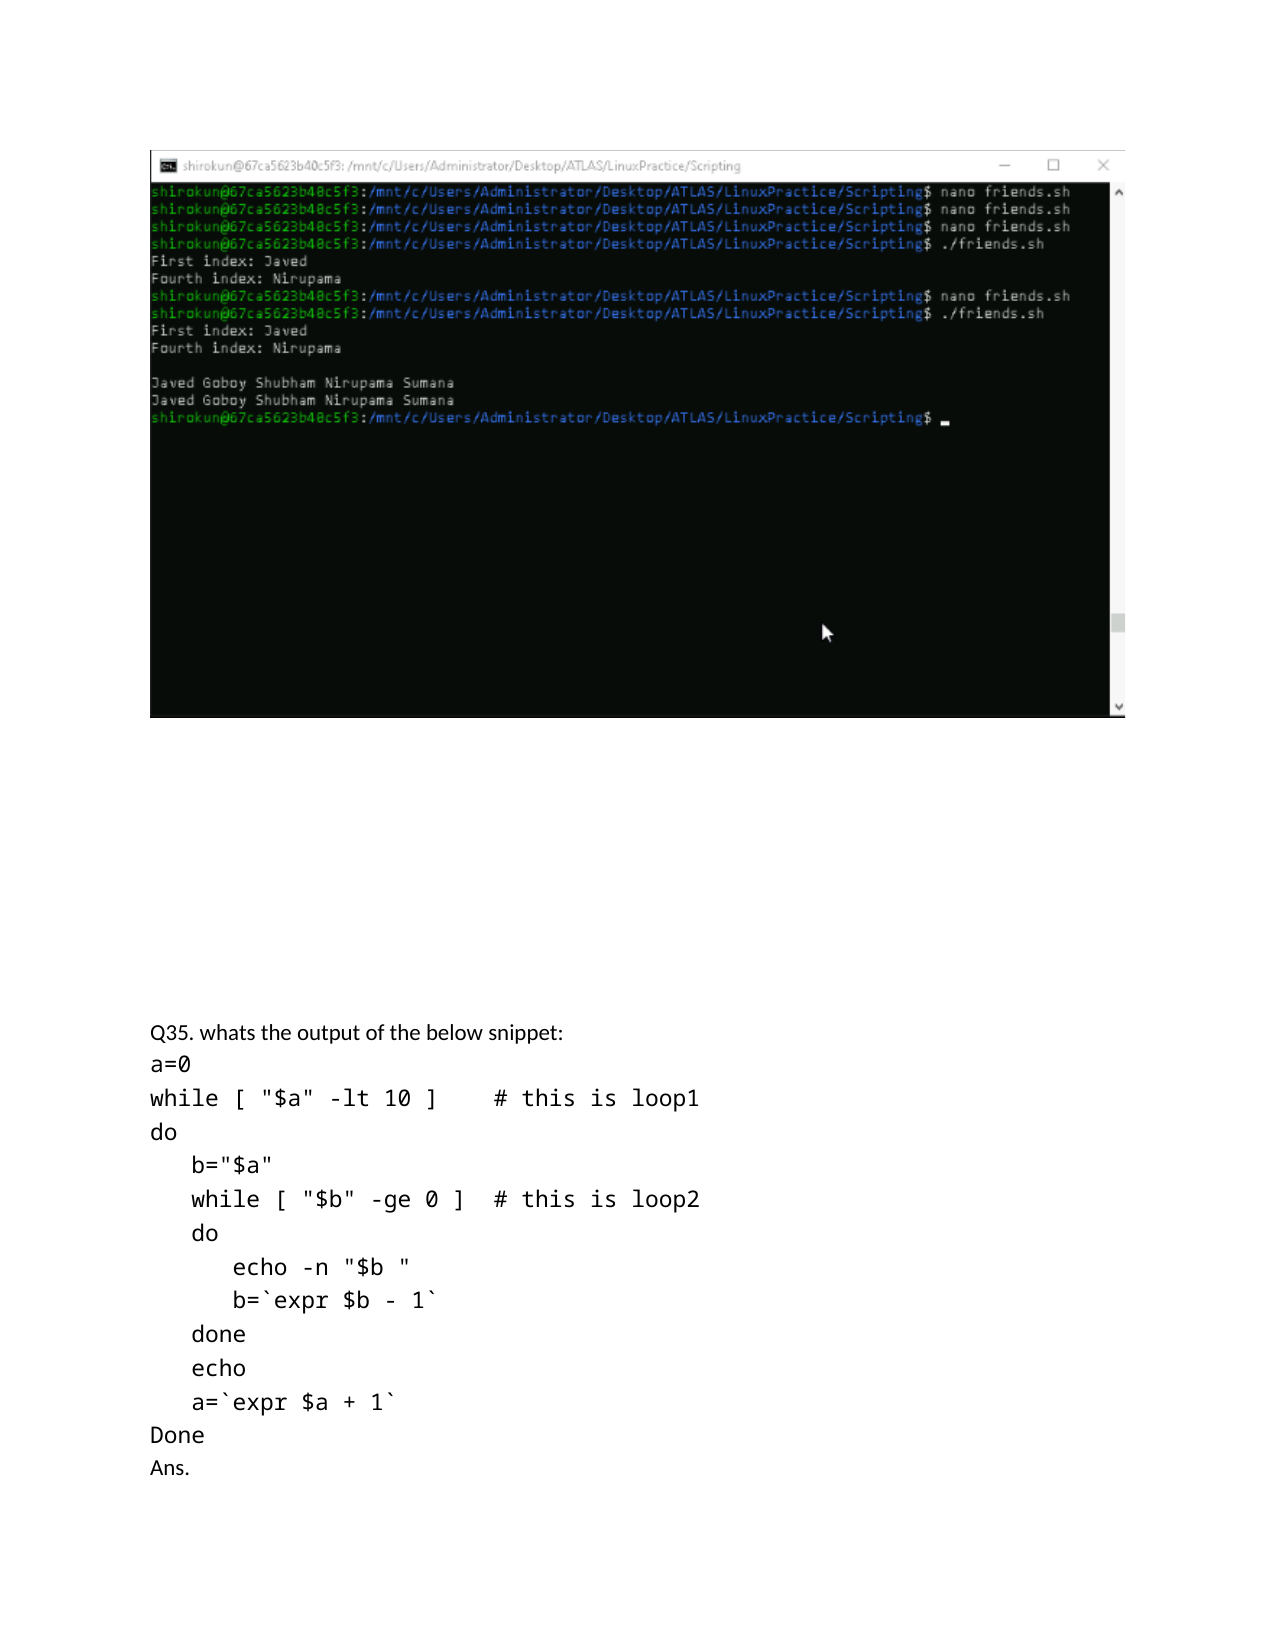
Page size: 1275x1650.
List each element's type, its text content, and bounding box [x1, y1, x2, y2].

text Q35. whats the output of the below snippet: a=0 while [ "$a" -lt 10 ] # this is loop1 do b="$a" while [ "$b" -ge 0 ] # this is loop2 do echo -n "$b " b=`expr $b - 1` done echo a=`expr $a + 1` Done Ans. [150, 1018, 1125, 1481]
picture [150, 150, 1125, 718]
